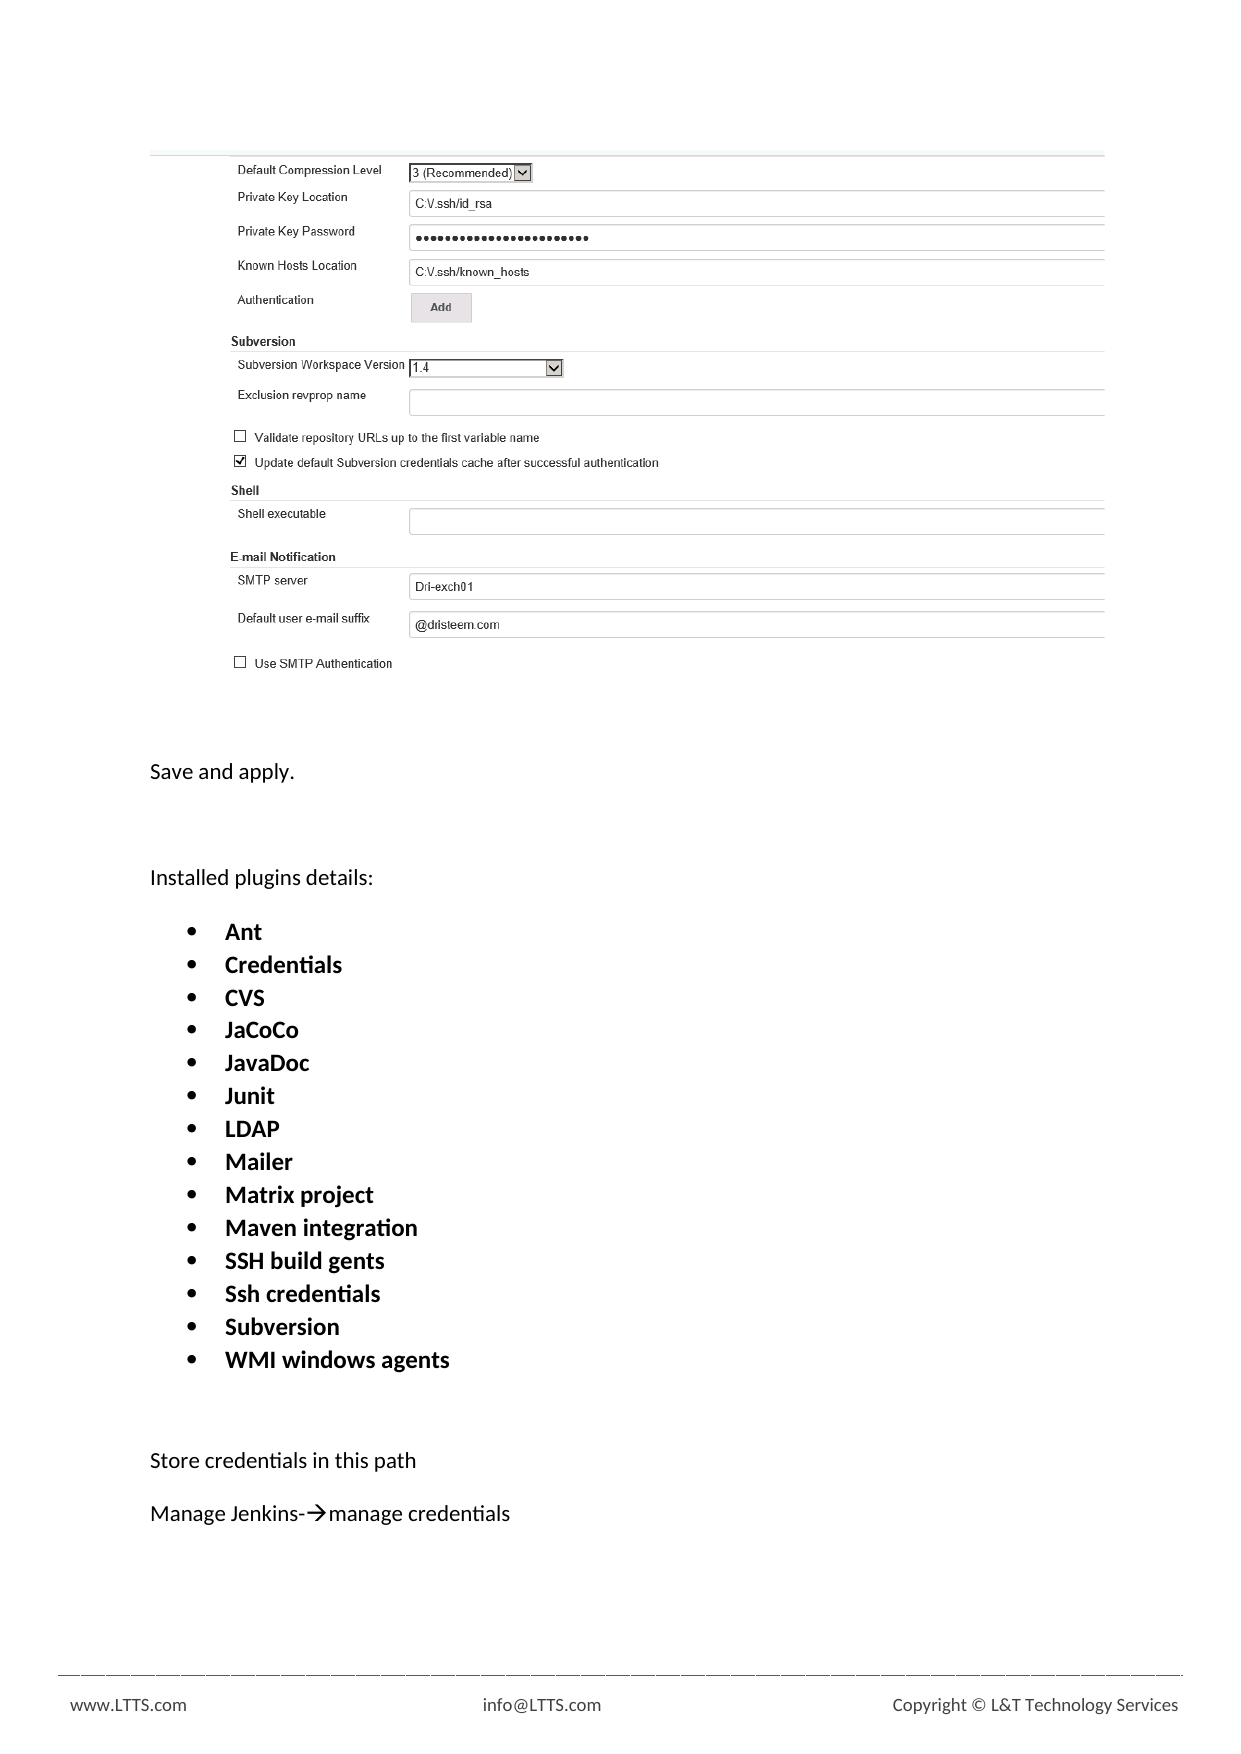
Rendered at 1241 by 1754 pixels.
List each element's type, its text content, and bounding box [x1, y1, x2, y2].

picture [150, 150, 1105, 679]
list Subversion [187, 1311, 1090, 1341]
list Ssh credentials [187, 1278, 1090, 1308]
text Save and apply. [150, 757, 1090, 785]
list Maven integration [187, 1212, 1090, 1243]
list WMI windows agents [187, 1344, 1090, 1374]
list LDAP [187, 1113, 1090, 1144]
list SSH build gents [187, 1245, 1090, 1276]
list Matrix project [187, 1179, 1090, 1210]
list Junit [187, 1080, 1090, 1111]
text Installed plugins details: [150, 863, 1090, 891]
list JavaDoc [187, 1047, 1090, 1078]
text Store credentials in this path [150, 1446, 1090, 1474]
text Manage Jenkins-manage credentials [150, 1499, 1090, 1527]
list JaCoCo [187, 1014, 1090, 1045]
list CVS [187, 982, 1090, 1012]
list Credentials [187, 949, 1090, 979]
list Mailer [187, 1146, 1090, 1177]
list Ant [187, 916, 1090, 946]
